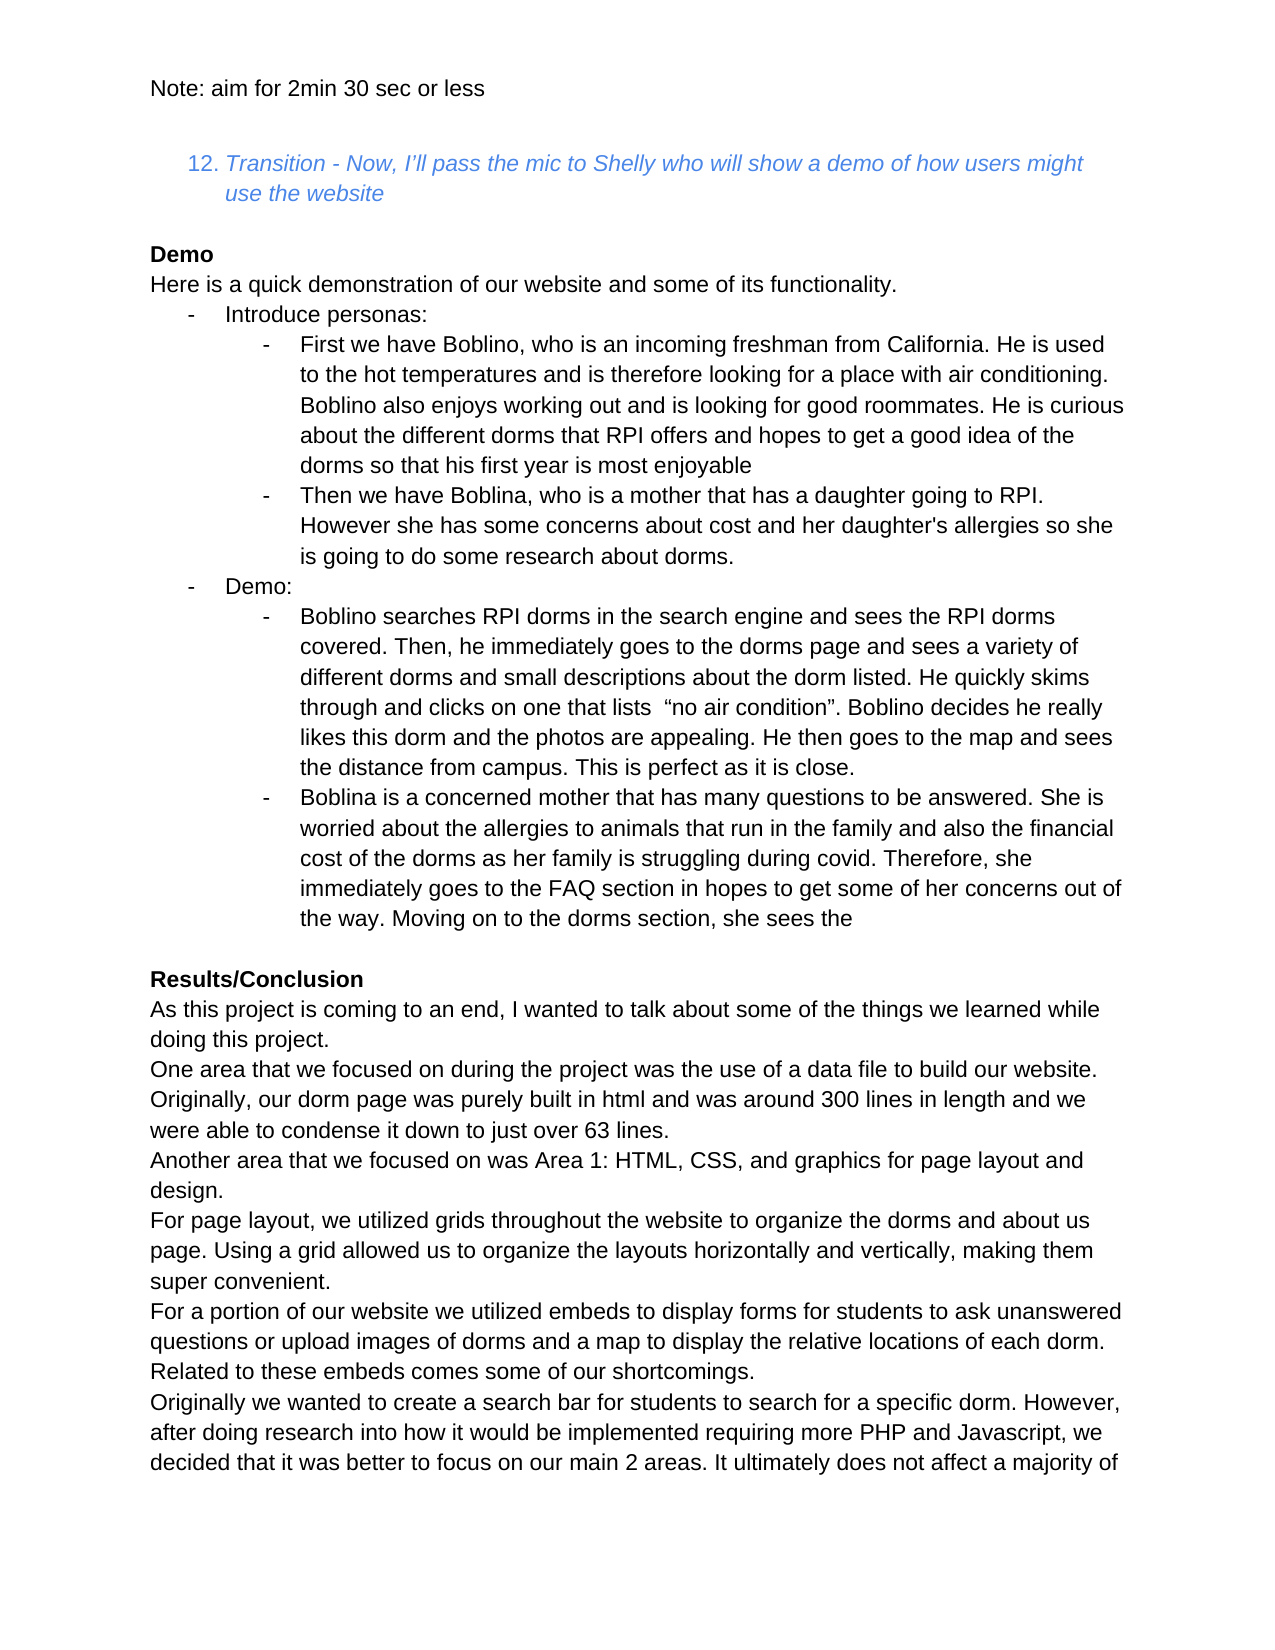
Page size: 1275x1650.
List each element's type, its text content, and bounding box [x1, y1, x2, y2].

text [150, 1388, 1125, 1475]
list Introduce personas: [187, 301, 1125, 327]
text Another area that we focused on was Area 1: HTML, CSS, and graphics for page layout and design. [150, 1147, 1125, 1203]
text One area that we focused on during the project was the use of a data file to build our website. Originally, our dorm page was purely built in html and was around 300 lines in length and we were able to condense it down to just over 63 lines. [150, 1056, 1125, 1143]
text For page layout, we utilized grids throughout the website to organize the dorms and about us page. Using a grid allowed us to organize the layouts horizontally and vertically, making them super convenient. [150, 1207, 1125, 1294]
list Boblino searches RPI dorms in the search engine and sees the RPI dorms covered. Then, he immediately goes to the dorms page and sees a variety of different dorms and small descriptions about the dorm listed. He quickly skims through and clicks on one that lists “no air condition”. Boblino decides he really likes this dorm and the photos are appealing. He then goes to the map and sees the distance from campus. This is perfect as it is close. [262, 603, 1125, 781]
text Results/Conclusion [150, 966, 1125, 992]
text Related to these embeds comes some of our shortcomings. [150, 1358, 1125, 1385]
list Boblina is a concerned mother that has many questions to be answered. She is worried about the allergies to animals that run in the family and also the financial cost of the dorms as her family is struggling during covid. Therefore, she immediately goes to the FAQ section in hopes to get some of her concerns out of the way. Moving on to the dorms section, she sees the [262, 784, 1125, 932]
text Here is a quick demonstration of our website and some of its functionality. [150, 271, 1125, 297]
list Transition - Now, I’ll pass the mic to Shelly who will show a demo of how users might use the website [187, 150, 1125, 207]
text Demo [150, 241, 1125, 267]
list First we have Boblino, who is an incoming freshman from California. He is used to the hot temperatures and is therefore looking for a place with air conditioning. Boblino also enjoys working out and is looking for good roommates. He is curious about the different dorms that RPI offers and hopes to get a good idea of the dorms so that his first year is most enjoyable [262, 331, 1125, 478]
list Demo: [187, 573, 1125, 599]
list Then we have Boblina, who is a mother that has a daughter going to RPI. However she has some concerns about cost and her daughter's allergies so she is going to do some research about dorms. [262, 482, 1125, 569]
text As this project is coming to an end, I wanted to talk about some of the things we learned while doing this project. [150, 996, 1125, 1052]
text For a portion of our website we utilized embeds to display forms for students to ask unanswered questions or upload images of dorms and a map to display the relative locations of each dorm. [150, 1298, 1125, 1354]
